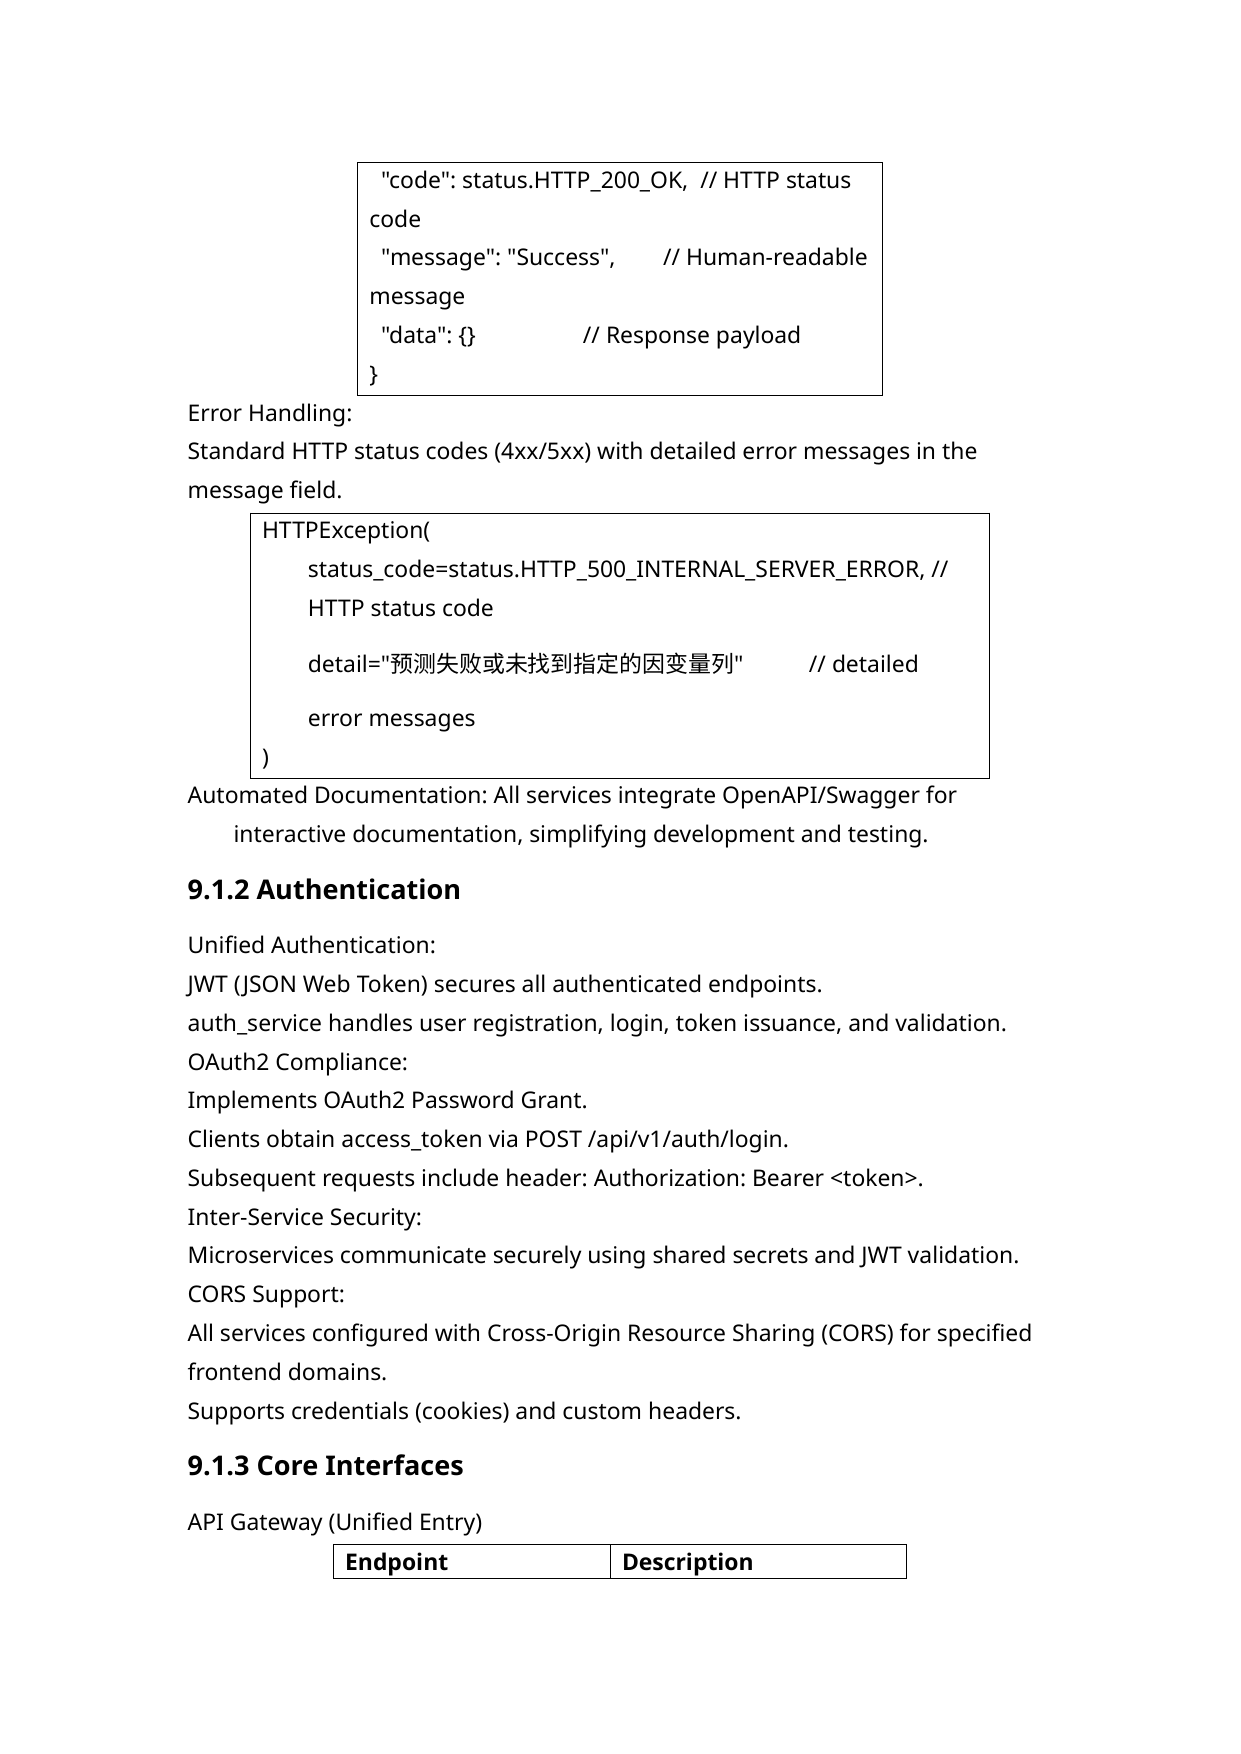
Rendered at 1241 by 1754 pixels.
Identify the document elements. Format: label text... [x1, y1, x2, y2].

text Supports credentials (cookies) and custom headers. [187, 1394, 1053, 1427]
text Standard HTTP status codes (4xx/5xx) with detailed error messages in the message field. [187, 435, 1053, 506]
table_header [358, 163, 882, 395]
table_header Description [611, 1545, 906, 1577]
text OAuth2 Compliance: [187, 1045, 1053, 1078]
text Inter-Service Security: [187, 1200, 1053, 1233]
text JWT (JSON Web Token) secures all authenticated endpoints. [187, 968, 1053, 1000]
text Core Interfaces [187, 1433, 1053, 1498]
text All services configured with Cross-Origin Resource Sharing (CORS) for specified frontend domains. [187, 1316, 1053, 1388]
text API Gateway (Unified Entry) [187, 1505, 1053, 1538]
text Clients obtain access_token via POST /api/v1/auth/login. [187, 1123, 1053, 1155]
text Error Handling: [187, 396, 1053, 428]
table_header Endpoint [334, 1545, 610, 1577]
text Authentication [187, 857, 1053, 922]
text Microservices communicate securely using shared secrets and JWT validation. [187, 1239, 1053, 1271]
text Subsequent requests include header: Authorization: Bearer <token>. [187, 1161, 1053, 1194]
text Implements OAuth2 Password Grant. [187, 1084, 1053, 1116]
text auth_service handles user registration, login, token issuance, and validation. [187, 1006, 1053, 1039]
text Unified Authentication: [187, 929, 1053, 961]
table_header HTTPException( status_code=status.HTTP_500_INTERNAL_SERVER_ERROR, // HTTP status code detail="预测失败或未找到指定的因变量列" // detailed error messages ) [251, 514, 989, 778]
text CORS Support: [187, 1278, 1053, 1310]
text Automated Documentation: All services integrate OpenAPI/Swagger for interactive documentation, simplifying development and testing. [187, 779, 1053, 850]
